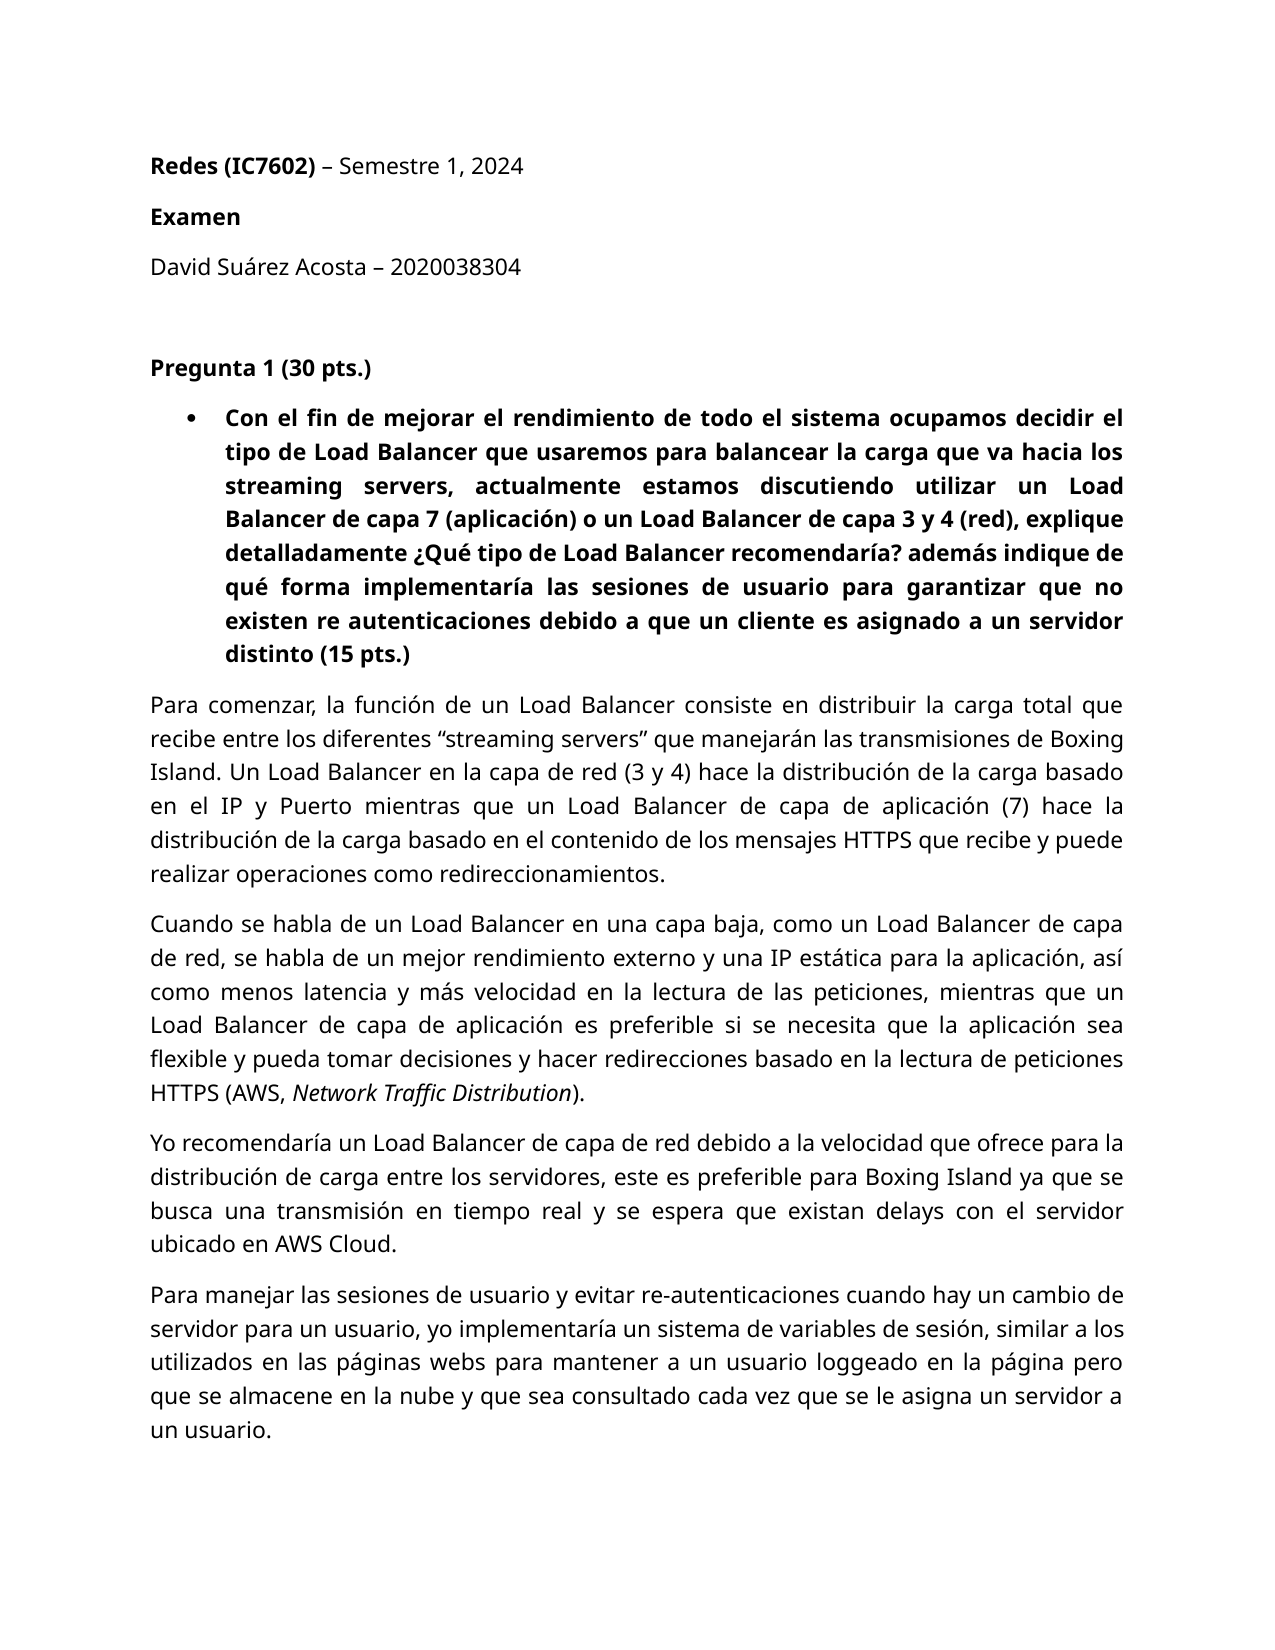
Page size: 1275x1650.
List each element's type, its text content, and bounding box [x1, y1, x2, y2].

list Con el fin de mejorar el rendimiento de todo el sistema ocupamos decidir el tipo de Load Balancer que usaremos para balancear la carga que va hacia los streaming servers, actualmente estamos discutiendo utilizar un Load Balancer de capa 7 (aplicación) o un Load Balancer de capa 3 y 4 (red), explique detalladamente ¿Qué tipo de Load Balancer recomendaría? además indique de qué forma implementaría las sesiones de usuario para garantizar que no existen re autenticaciones debido a que un cliente es asignado a un servidor distinto (15 pts.) [187, 402, 1125, 669]
text Redes (IC7602) – Semestre 1, 2024 [150, 150, 1125, 181]
text Para manejar las sesiones de usuario y evitar re-autenticaciones cuando hay un cambio de servidor para un usuario, yo implementaría un sistema de variables de sesión, similar a los utilizados en las páginas webs para mantener a un usuario loggeado en la página pero que se almacene en la nube y que sea consultado cada vez que se le asigna un servidor a un usuario. [150, 1279, 1125, 1445]
text David Suárez Acosta – 2020038304 [150, 251, 1125, 282]
text Yo recomendaría un Load Balancer de capa de red debido a la velocidad que ofrece para la distribución de carga entre los servidores, este es preferible para Boxing Island ya que se busca una transmisión en tiempo real y se espera que existan delays con el servidor ubicado en AWS Cloud. [150, 1127, 1125, 1259]
text Cuando se habla de un Load Balancer en una capa baja, como un Load Balancer de capa de red, se habla de un mejor rendimiento externo y una IP estática para la aplicación, así como menos latencia y más velocidad en la lectura de las peticiones, mientras que un Load Balancer de capa de aplicación es preferible si se necesita que la aplicación sea flexible y pueda tomar decisiones y hacer redirecciones basado en la lectura de peticiones HTTPS (AWS, Network Traffic Distribution). [150, 908, 1125, 1108]
text Pregunta 1 (30 pts.) [150, 352, 1125, 383]
text Examen [150, 200, 1125, 232]
text Para comenzar, la función de un Load Balancer consiste en distribuir la carga total que recibe entre los diferentes “streaming servers” que manejarán las transmisiones de Boxing Island. Un Load Balancer en la capa de red (3 y 4) hace la distribución de la carga basado en el IP y Puerto mientras que un Load Balancer de capa de aplicación (7) hace la distribución de la carga basado en el contenido de los mensajes HTTPS que recibe y puede realizar operaciones como redireccionamientos. [150, 689, 1125, 889]
